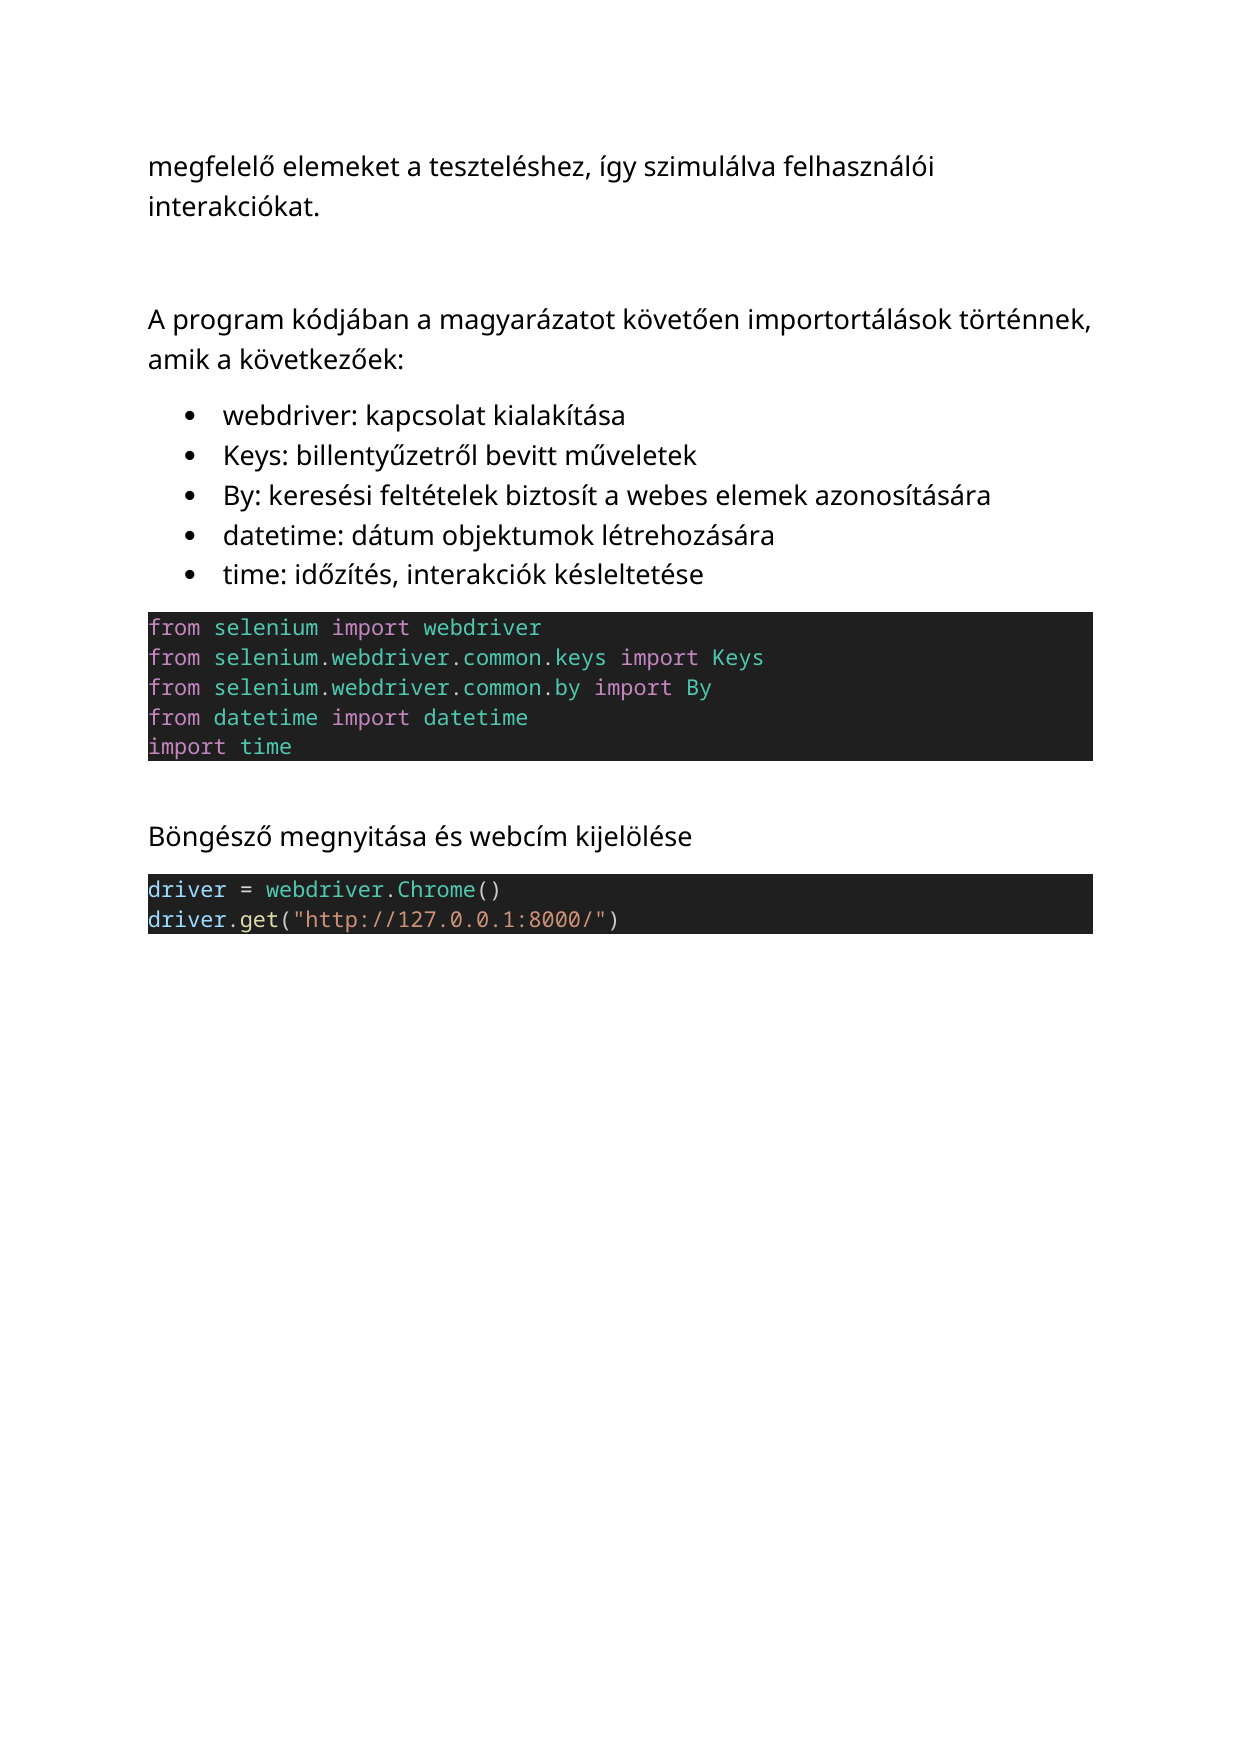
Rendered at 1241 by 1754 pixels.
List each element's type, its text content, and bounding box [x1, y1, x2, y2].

list webdriver: kapcsolat kialakítása [185, 397, 1093, 433]
list datetime: dátum objektumok létrehozására [185, 516, 1093, 553]
list time: időzítés, interakciók késleltetése [185, 556, 1093, 593]
text A program kódjában a magyarázatot követően importortálások történnek, amik a következőek: [148, 300, 1093, 377]
list By: keresési feltételek biztosít a webes elemek azonosítására [185, 476, 1093, 513]
list Keys: billentyűzetről bevitt műveletek [185, 436, 1093, 473]
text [148, 148, 1093, 224]
text from selenium import webdriver [148, 612, 1093, 642]
text from datetime import datetime [148, 702, 1093, 731]
text from selenium.webdriver.common.by import By [148, 672, 1093, 702]
text import time [148, 731, 1093, 761]
text driver.get("http://127.0.0.1:8000/") [148, 904, 1093, 934]
text Böngésző megnyitása és webcím kijelölése [148, 818, 1093, 854]
text from selenium.webdriver.common.keys import Keys [148, 642, 1093, 672]
text driver = webdriver.Chrome() [148, 874, 1093, 904]
